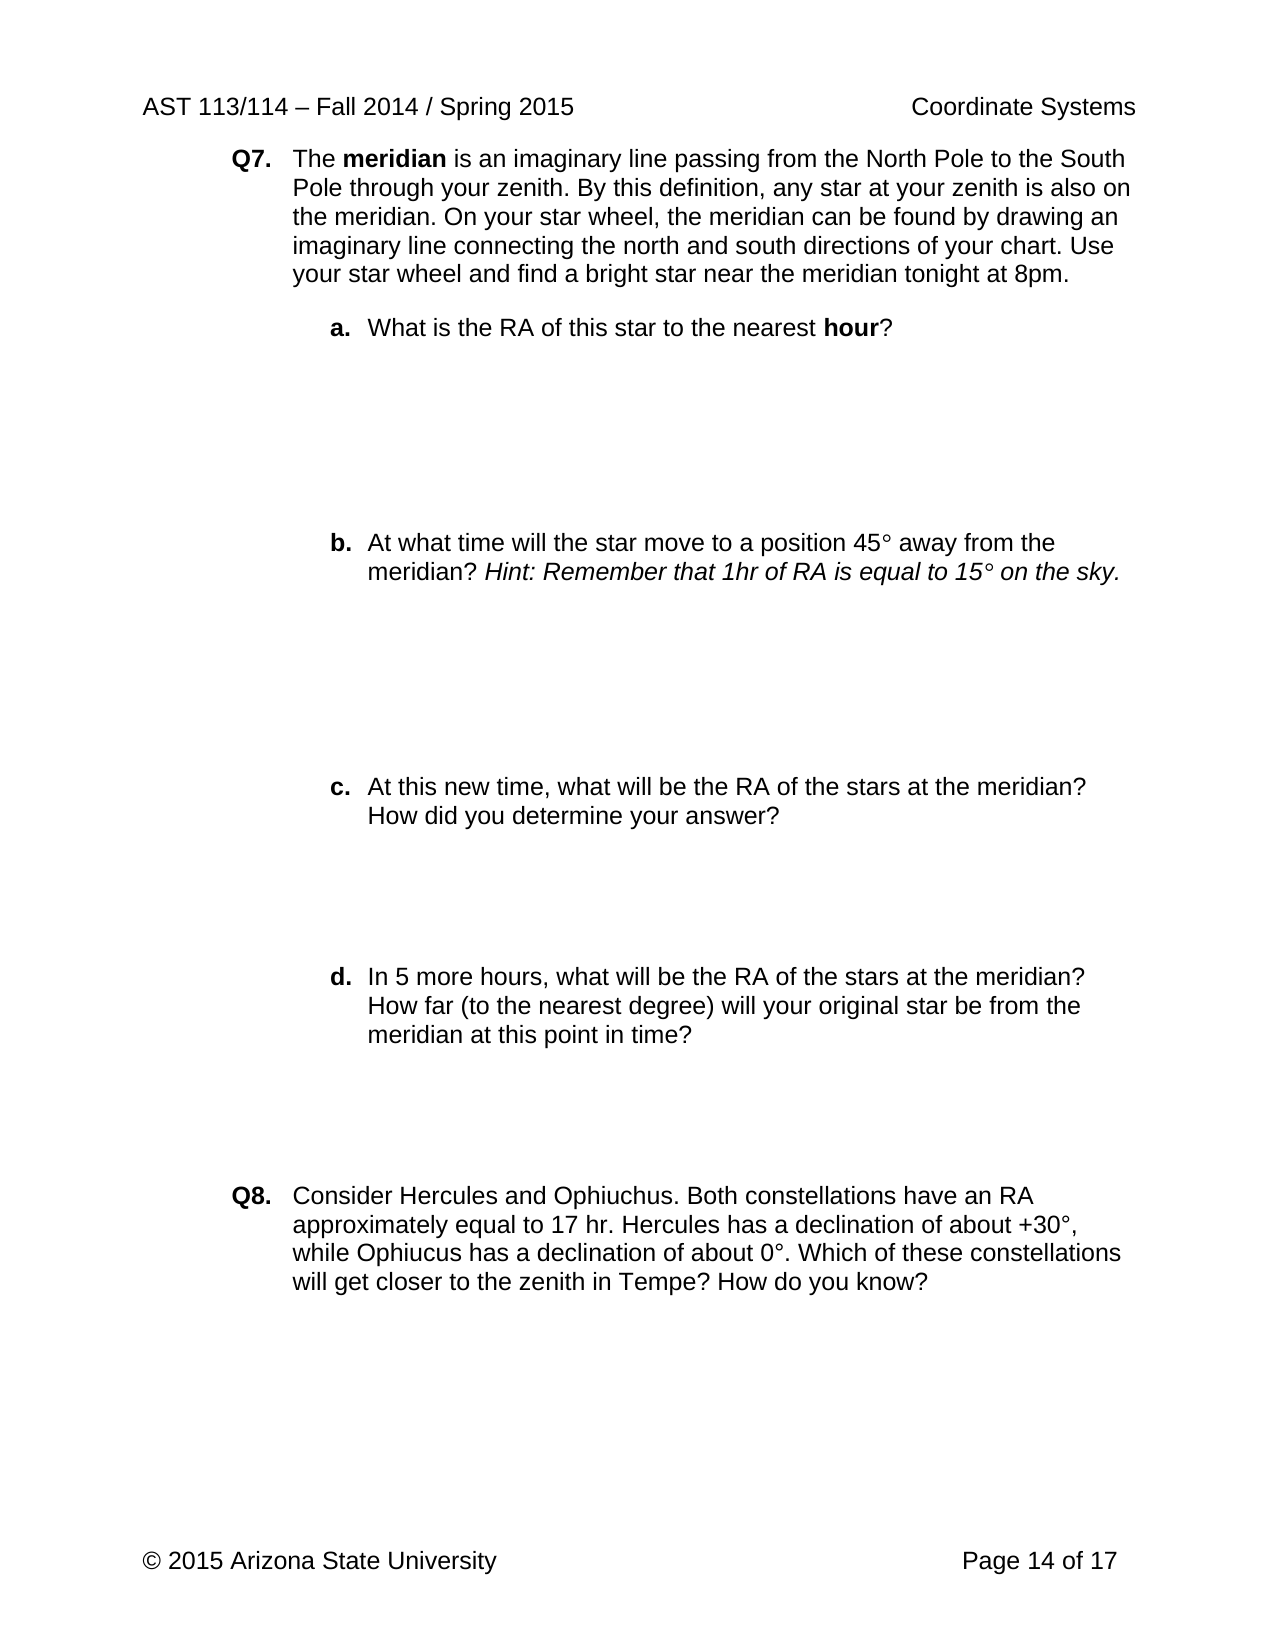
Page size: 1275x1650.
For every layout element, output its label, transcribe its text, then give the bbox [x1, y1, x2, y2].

list In 5 more hours, what will be the RA of the stars at the meridian? How far (to the nearest degree) will your original star be from the meridian at this point in time? [330, 962, 1134, 1048]
list At what time will the star move to a position 45° away from the meridian? Hint: Remember that 1hr of RA is equal to 15° on the sky. [330, 528, 1134, 586]
list What is the RA of this star to the nearest hour? [330, 313, 1134, 342]
list The meridian is an imaginary line passing from the North Pole to the South Pole through your zenith. By this definition, any star at your zenith is also on the meridian. On your star wheel, the meridian can be found by drawing an imaginary line connecting the north and south directions of your chart. Use your star wheel and find a bright star near the meridian tonight at 8pm. [255, 144, 1134, 288]
list At this new time, what will be the RA of the stars at the meridian? How did you determine your answer? [330, 772, 1134, 829]
list Consider Hercules and Ophiuchus. Both constellations have an RA approximately equal to 17 hr. Hercules has a declination of about +30°, while Ophiucus has a declination of about 0°. Which of these constellations will get closer to the zenith in Tempe? How do you know? [255, 1181, 1134, 1296]
